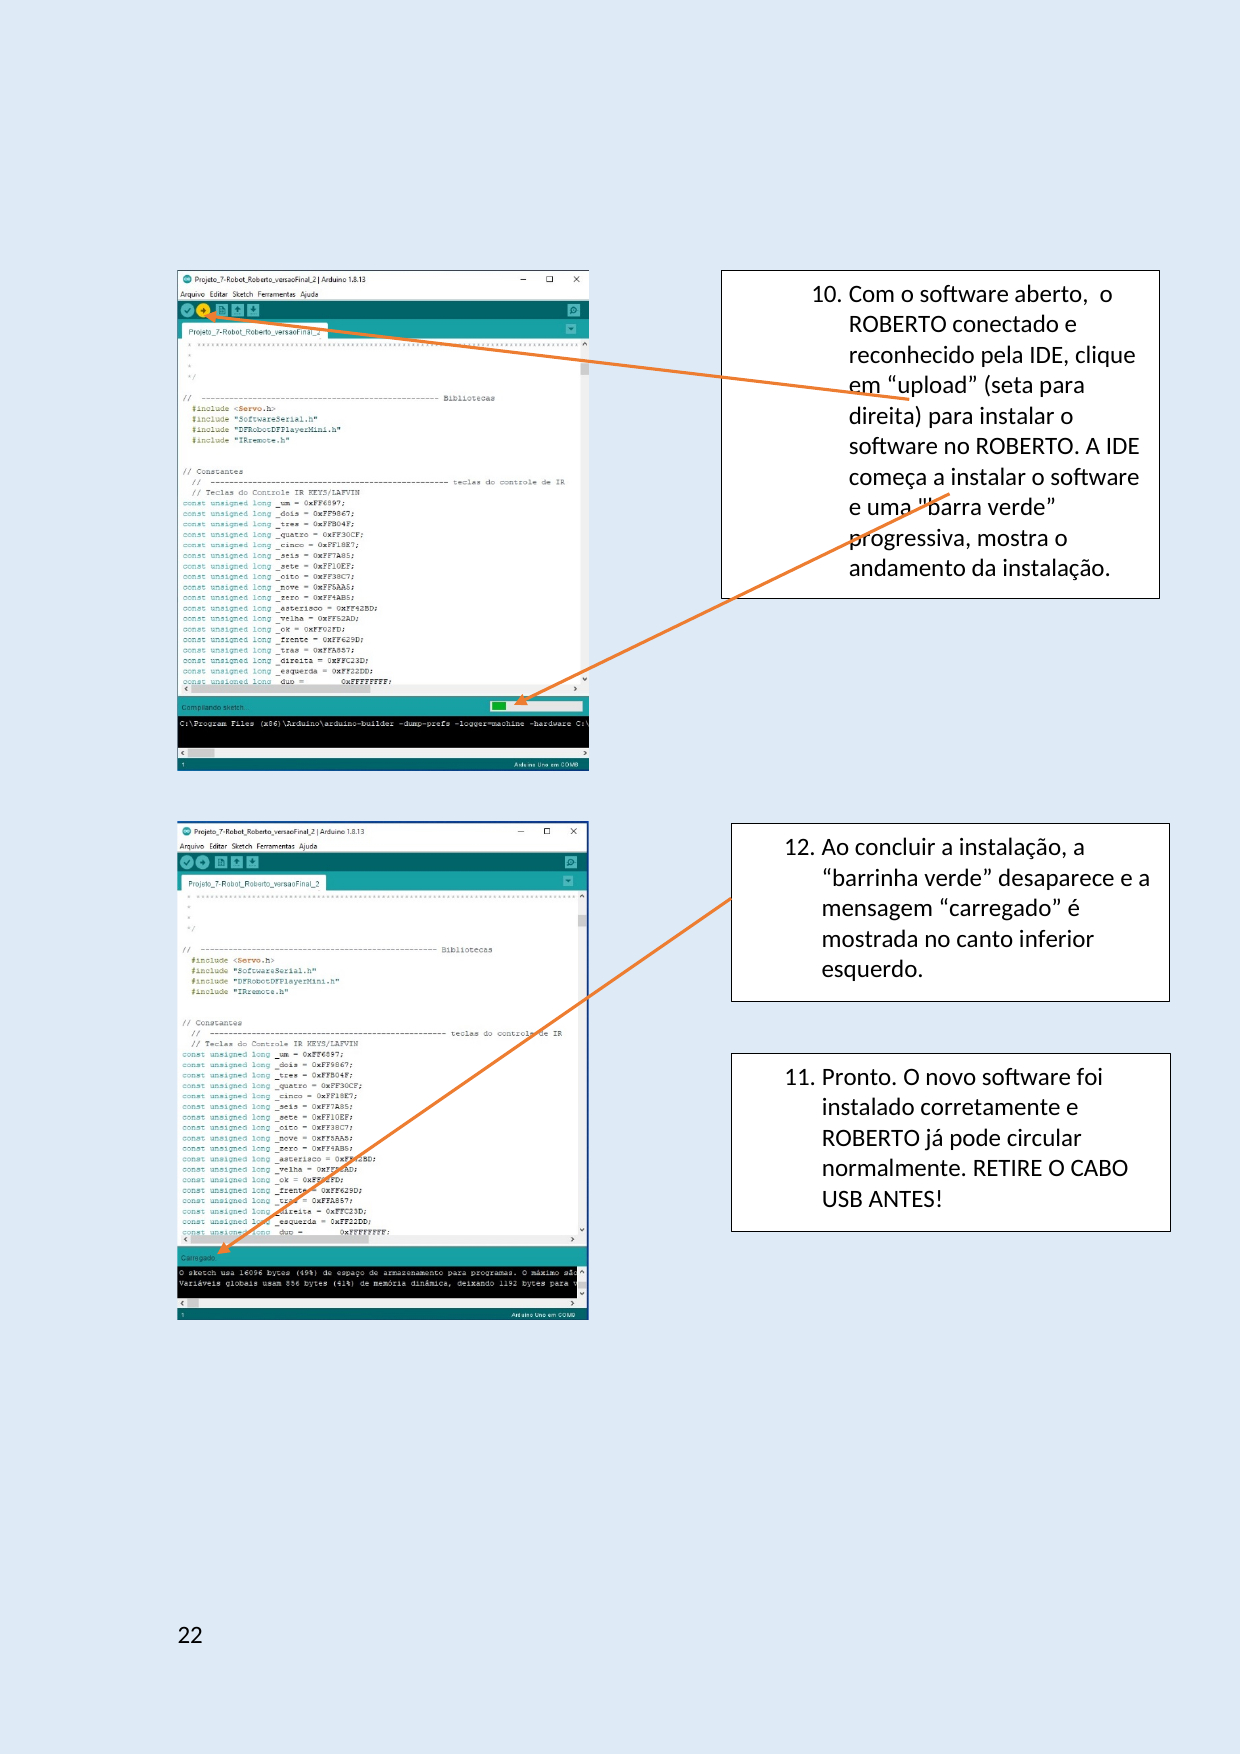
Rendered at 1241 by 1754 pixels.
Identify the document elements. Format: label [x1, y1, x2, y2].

picture [177, 270, 589, 771]
picture [177, 821, 589, 1320]
